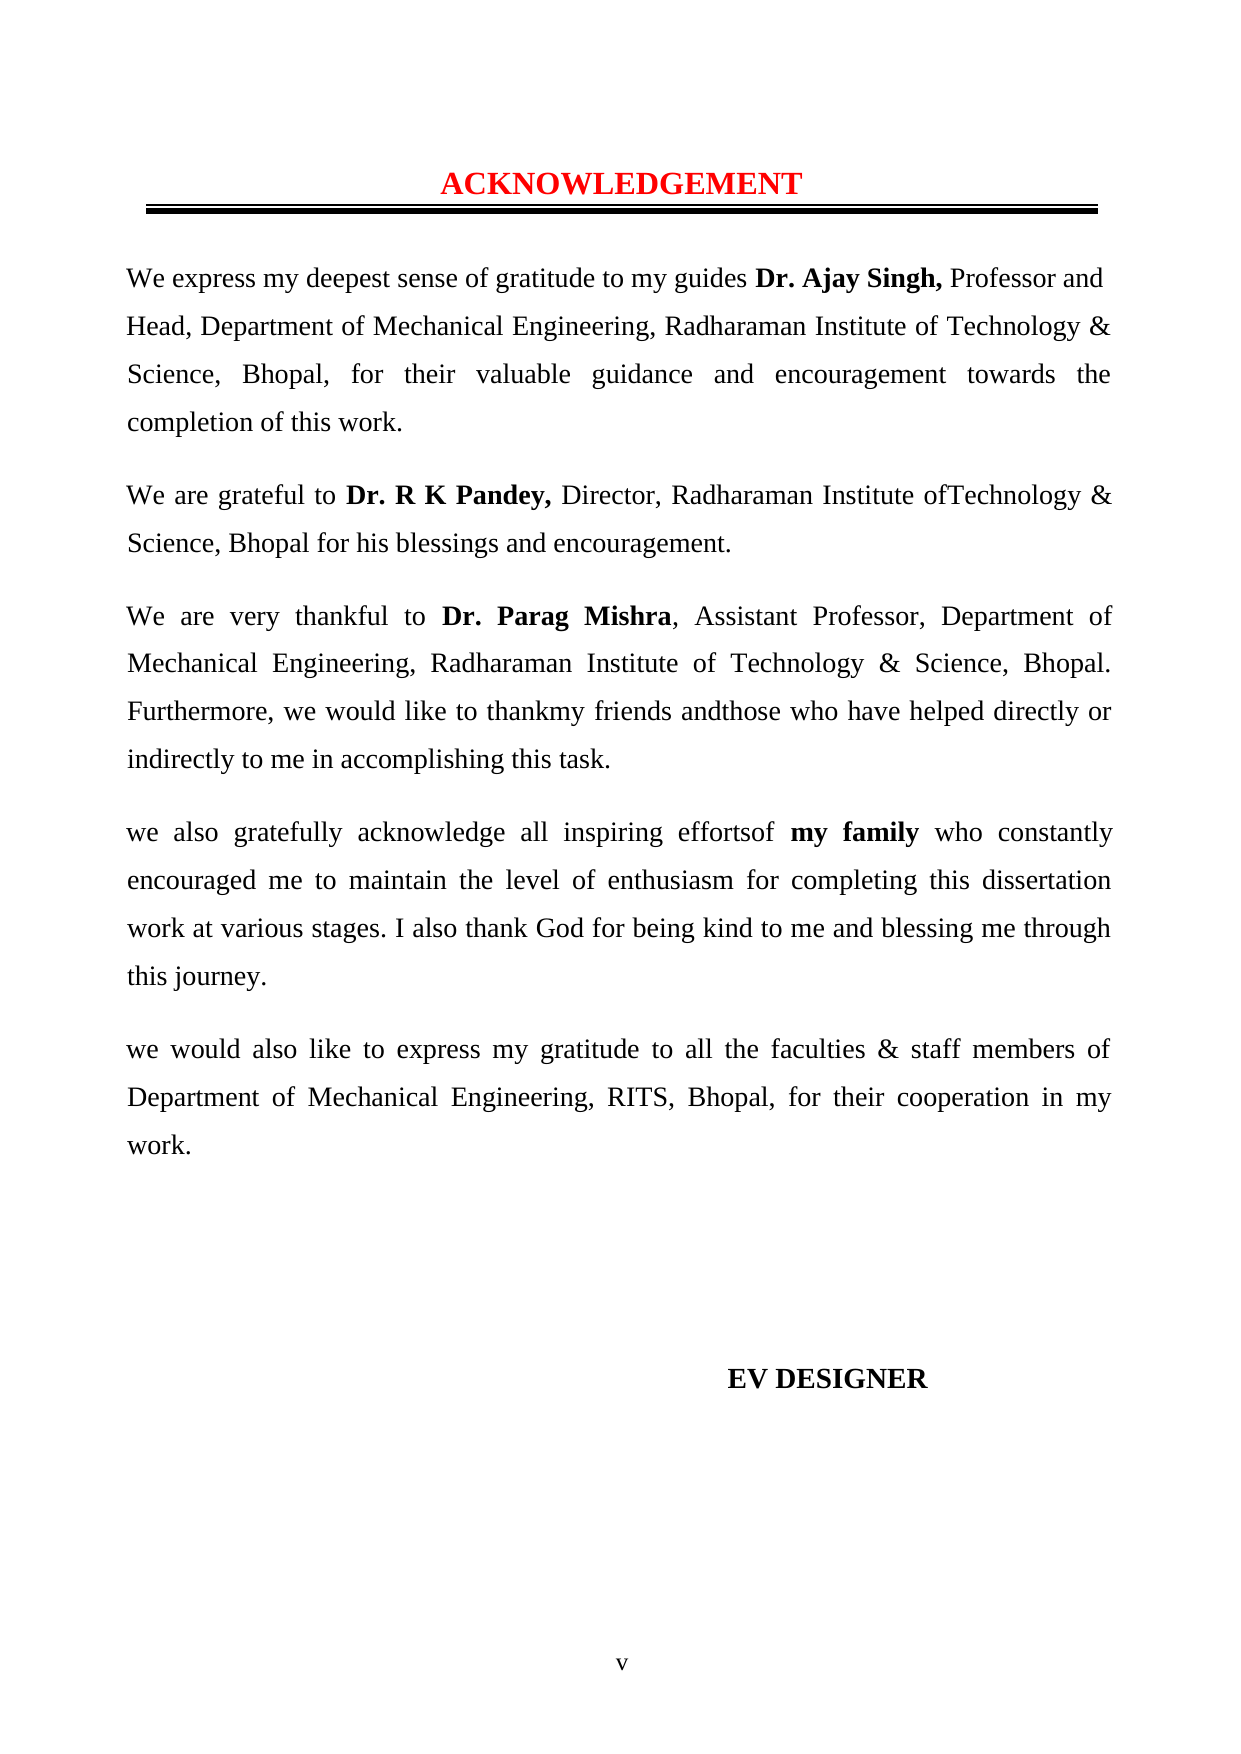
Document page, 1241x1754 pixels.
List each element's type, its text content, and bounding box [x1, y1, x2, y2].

text we would also like to express my gratitude to all the faculties & staff members of Department of Mechanical Engineering, RITS, Bhopal, for their cooperation in my work. [126, 1032, 1113, 1160]
text We are grateful to Dr. R K Pandey, Director, Radharaman Institute ofTechnology & Science, Bhopal for his blessings and encouragement. [126, 478, 1113, 558]
text We are very thankful to Dr. Parag Mishra, Assistant Professor, Department of Mechanical Engineering, Radharaman Institute of Technology & Science, Bhopal. Furthermore, we would like to thankmy friends andthose who have helped directly or indirectly to me in accomplishing this task. [126, 598, 1113, 775]
subtitle ACKNOWLEDGEMENT [127, 164, 1116, 202]
text Head, Department of Mechanical Engineering, Radharaman Institute of Technology & Science, Bhopal, for their valuable guidance and encouragement towards the completion of this work. [126, 309, 1113, 437]
text We express my deepest sense of gratitude to my guides Dr. Ajay Singh, Professor and [126, 261, 1113, 293]
text EV DESIGNER [727, 1361, 1122, 1395]
text we also gratefully acknowledge all inspiring effortsof my family who constantly encouraged me to maintain the level of enthusiasm for completing this dissertation work at various stages. I also thank God for being kind to me and blessing me through this journey. [126, 815, 1113, 991]
